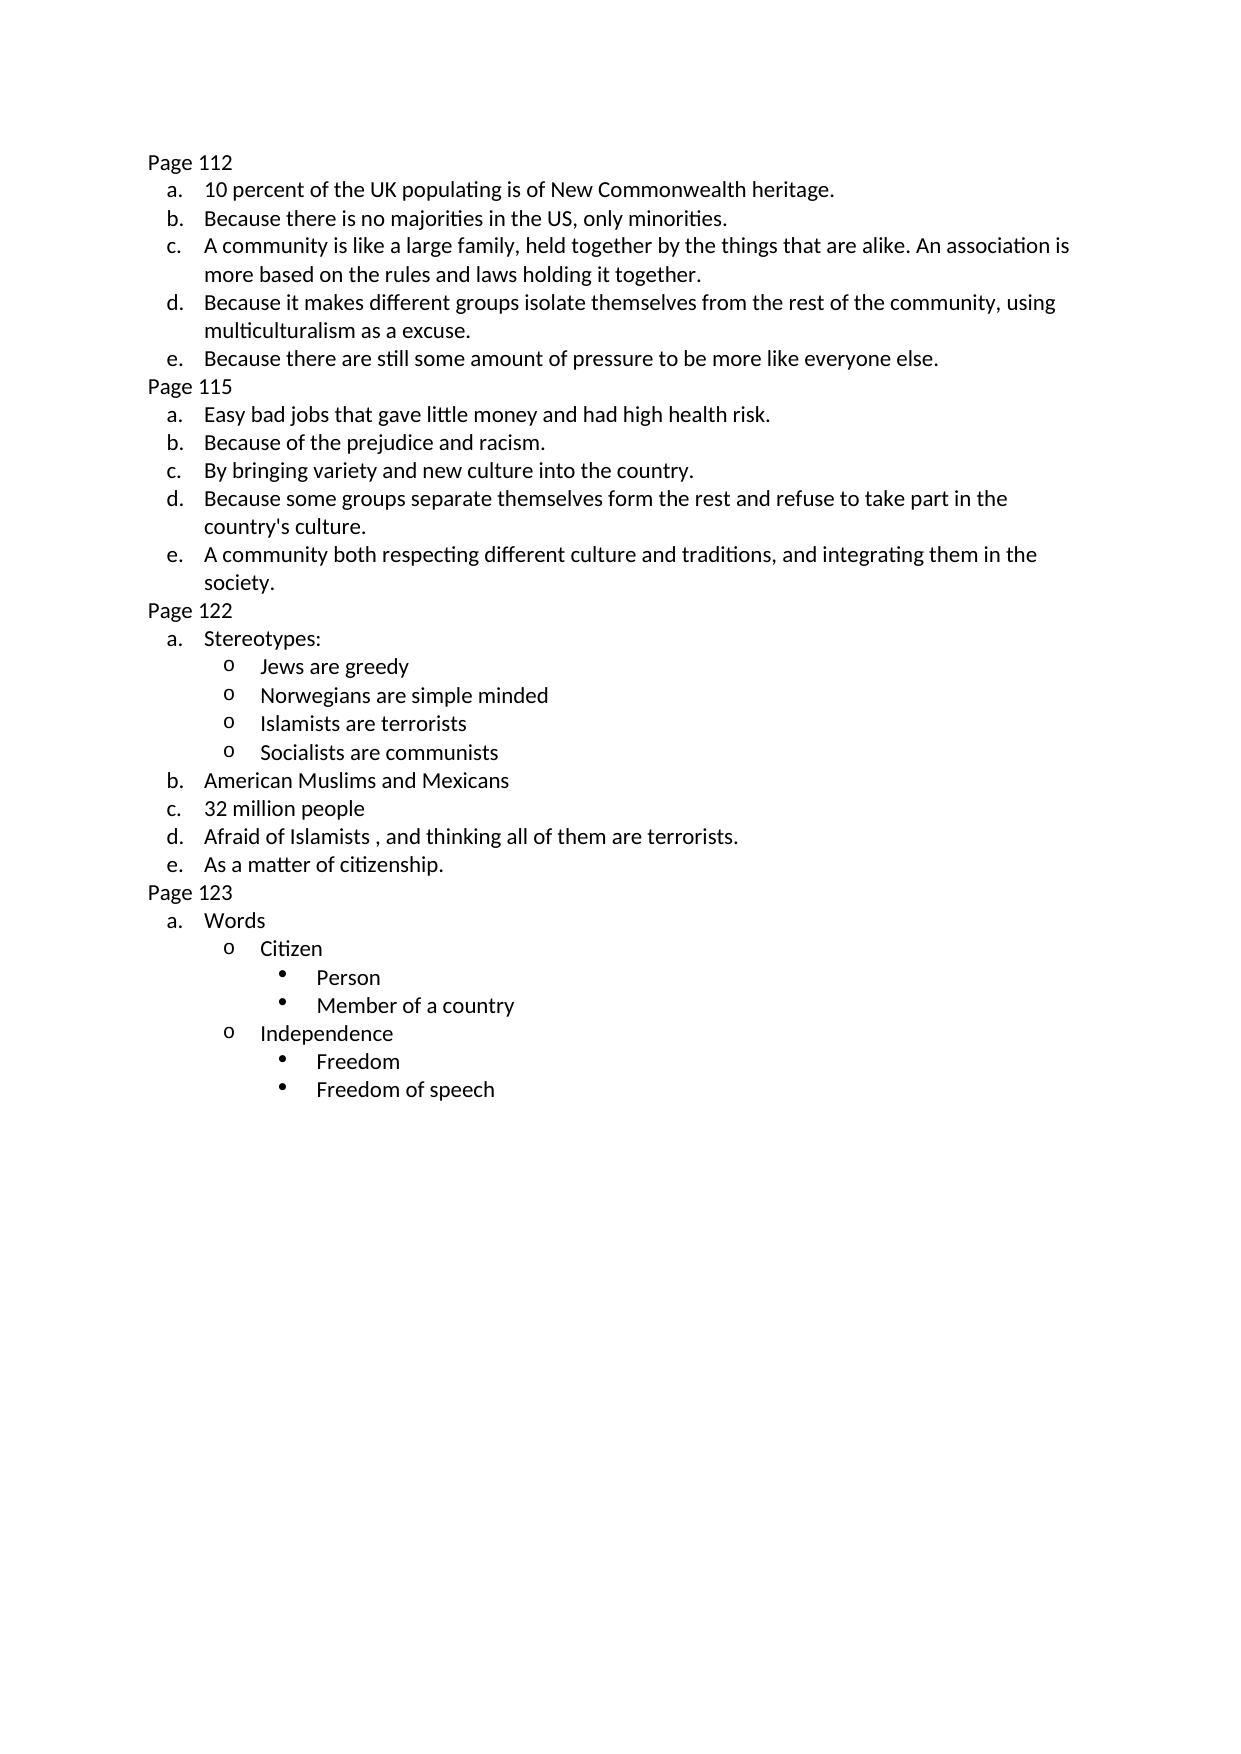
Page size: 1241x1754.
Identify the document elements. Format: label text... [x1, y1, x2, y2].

list Socialists are communists [223, 738, 1093, 766]
list Member of a country [279, 991, 1093, 1019]
text Page 122 [148, 596, 1093, 624]
list Islamists are terrorists [223, 709, 1093, 738]
list Person [279, 963, 1093, 991]
list By bringing variety and new culture into the country. [166, 456, 1093, 484]
text Page 123 [148, 878, 1093, 906]
text Page 115 [148, 372, 1093, 400]
list Freedom [279, 1047, 1093, 1075]
list Jews are greedy [223, 652, 1093, 681]
list Because it makes different groups isolate themselves from the rest of the community, using multiculturalism as a excuse. [166, 288, 1093, 344]
list Norwegians are simple minded [223, 681, 1093, 709]
list Because there is no majorities in the US, only minorities. [166, 204, 1093, 232]
list Freedom of speech [279, 1075, 1093, 1103]
list Words [166, 906, 1093, 934]
list 10 percent of the UK populating is of New Commonwealth heritage. [166, 176, 1093, 204]
list As a matter of citizenship. [166, 850, 1093, 878]
list Because of the prejudice and racism. [166, 428, 1093, 456]
list Afraid of Islamists , and thinking all of them are terrorists. [166, 822, 1093, 850]
list Because some groups separate themselves form the rest and refuse to take part in the country's culture. [166, 484, 1093, 540]
list Because there are still some amount of pressure to be more like everyone else. [166, 344, 1093, 372]
list Citizen [223, 934, 1093, 963]
text Page 112 [148, 148, 1093, 176]
list Stereotypes: [166, 624, 1093, 652]
list Easy bad jobs that gave little money and had high health risk. [166, 400, 1093, 428]
list A community both respecting different culture and traditions, and integrating them in the society. [166, 540, 1093, 596]
list A community is like a large family, held together by the things that are alike. An association is more based on the rules and laws holding it together. [166, 232, 1093, 288]
list 32 million people [166, 794, 1093, 822]
list American Muslims and Mexicans [166, 766, 1093, 794]
list Independence [223, 1019, 1093, 1047]
